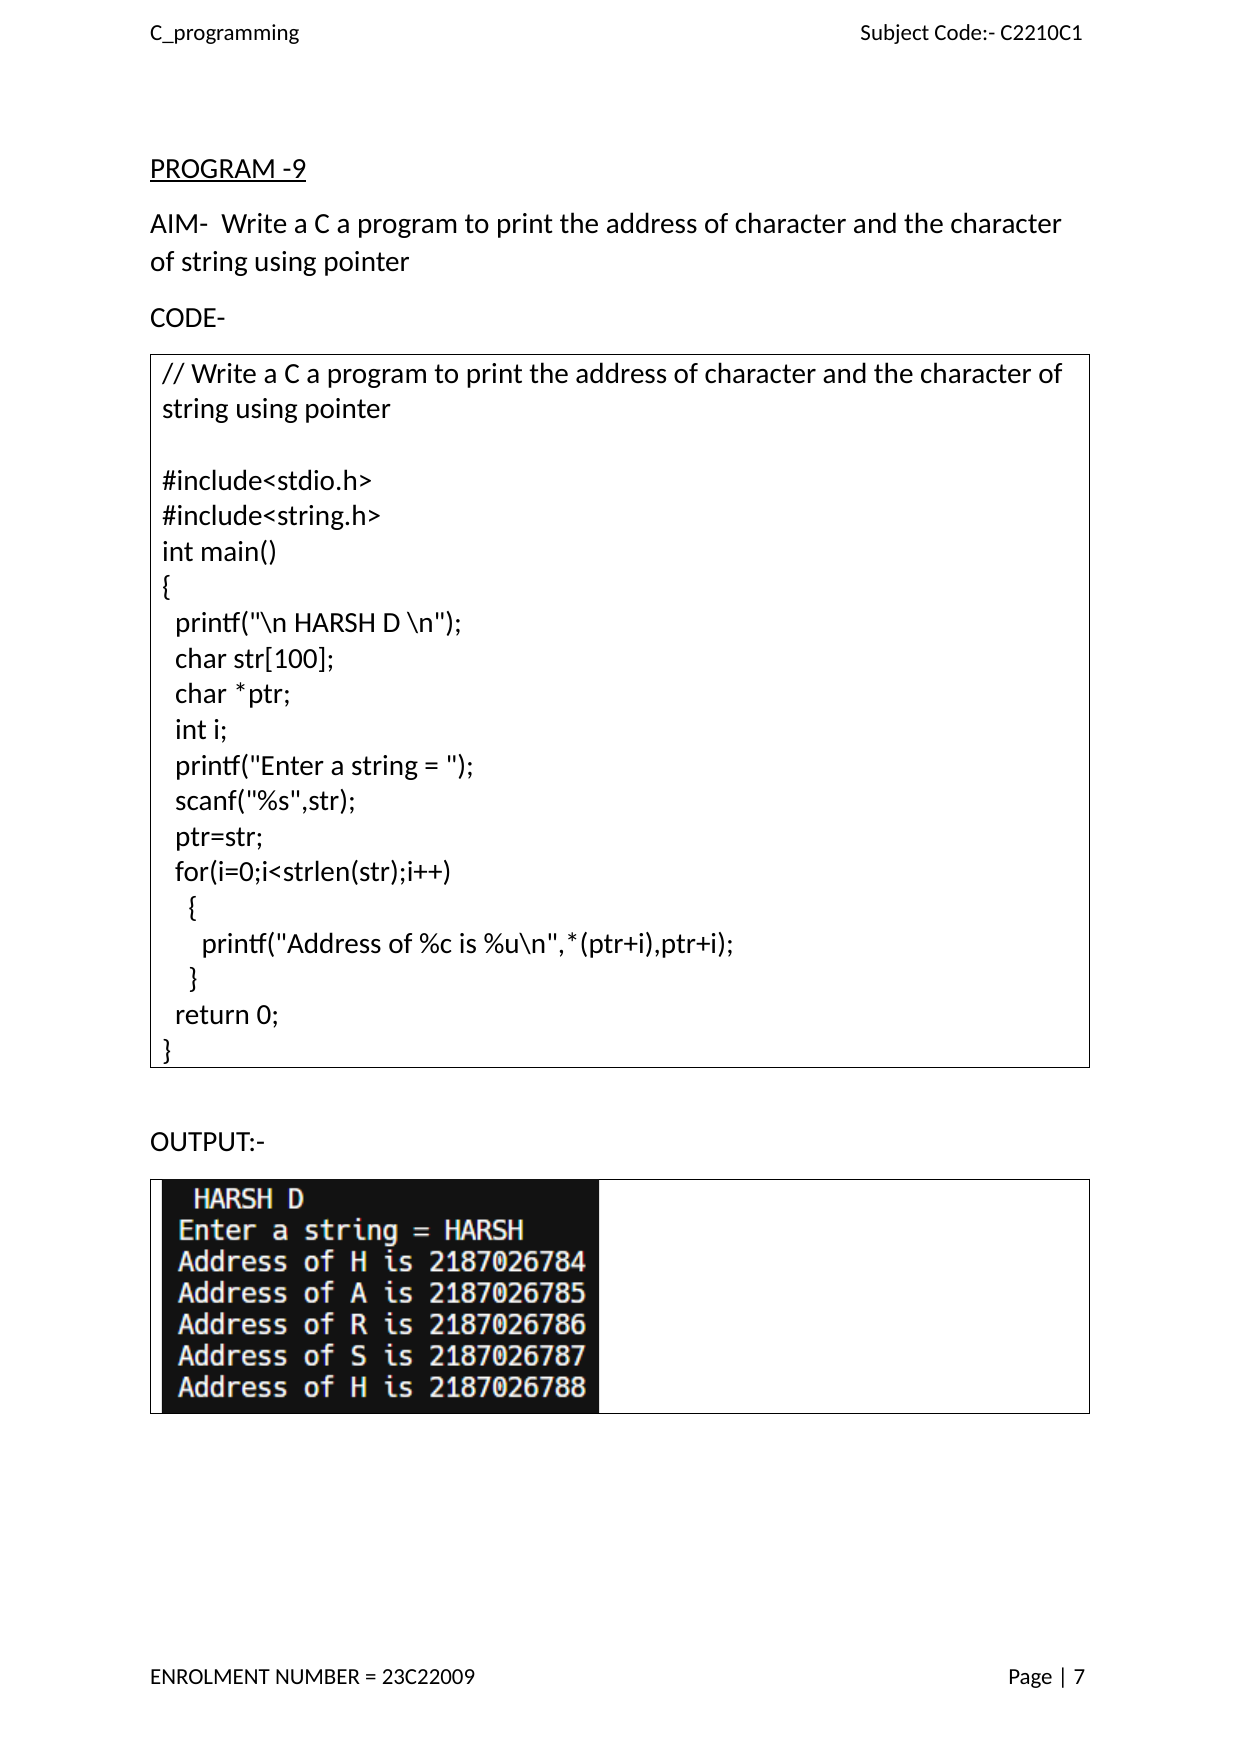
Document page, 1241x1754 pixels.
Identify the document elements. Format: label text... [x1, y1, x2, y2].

table_header [151, 1180, 161, 1412]
table_header // Write a C a program to print the address of character and the character of string using pointer #include<stdio.h> #include<string.h> int main() { printf("\n HARSH D \n"); char str[100]; char *ptr; int i; printf("Enter a string = "); scanf("%s",str); ptr=str; for(i=0;i<strlen(str);i++) { printf("Address of %c is %u\n",*(ptr+i),ptr+i); } return 0; } [151, 355, 1089, 1067]
text OUTPUT:- [150, 1123, 1090, 1159]
text PROGRAM -9 [150, 150, 1090, 186]
text AIM- Write a C a program to print the address of character and the character of string using pointer [150, 205, 1090, 279]
table_header [600, 1180, 1089, 1412]
text CODE- [150, 299, 1090, 334]
picture [161, 1179, 600, 1413]
